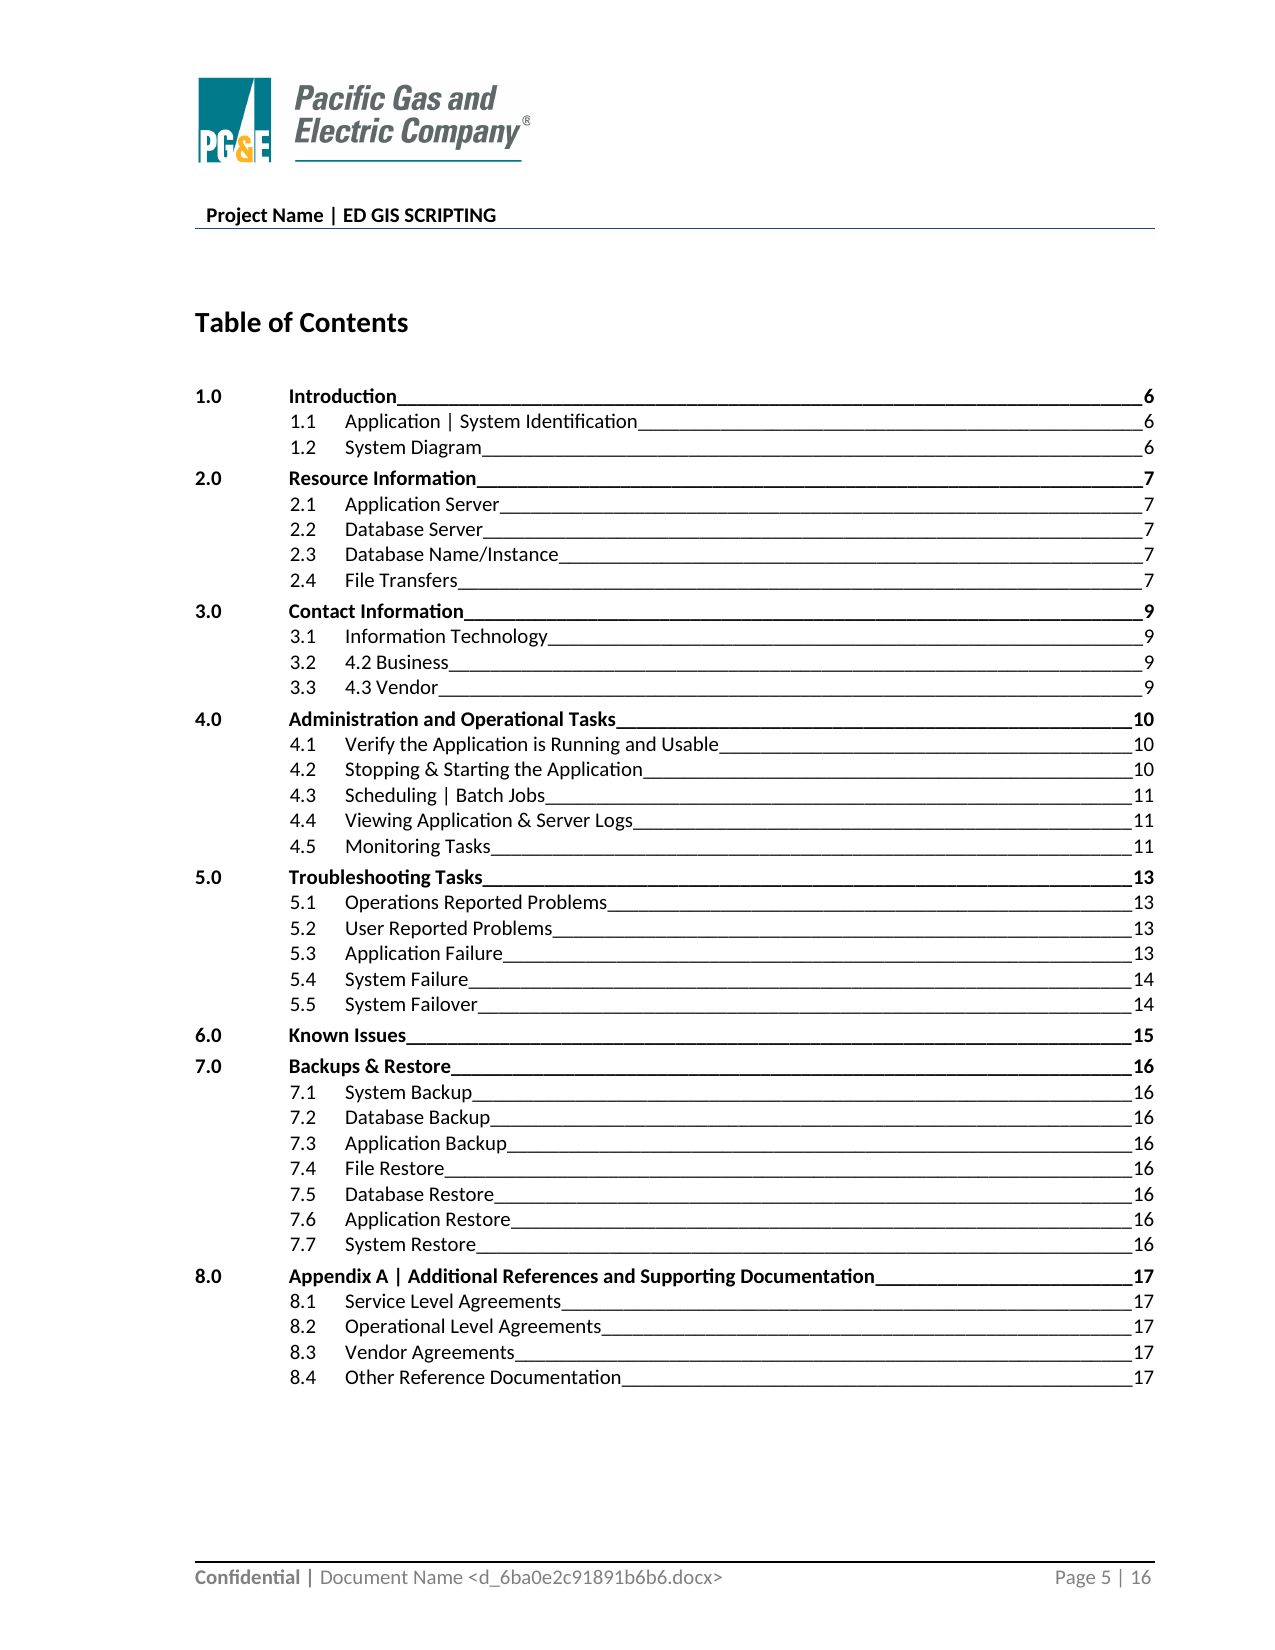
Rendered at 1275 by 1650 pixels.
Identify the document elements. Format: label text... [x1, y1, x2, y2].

text 2.2 Database Server 7 [289, 516, 1155, 542]
text 7.0 Backups & Restore 16 [195, 1048, 1155, 1079]
text 5.1 Operations Reported Problems 13 [289, 889, 1155, 915]
text 3.2 4.2 Business 9 [289, 649, 1155, 674]
text 7.6 Application Restore 16 [289, 1206, 1155, 1232]
text 4.2 Stopping & Starting the Application 10 [289, 757, 1155, 782]
text 2.1 Application Server 7 [289, 491, 1155, 516]
text 8.1 Service Level Agreements 17 [289, 1288, 1155, 1314]
text 1.0 Introduction 6 [195, 377, 1155, 409]
text 2.3 Database Name/Instance 7 [289, 542, 1155, 567]
text 4.4 Viewing Application & Server Logs 11 [289, 807, 1155, 833]
text 7.5 Database Restore 16 [289, 1181, 1155, 1206]
text 2.4 File Transfers 7 [289, 567, 1155, 592]
text 4.3 Scheduling | Batch Jobs 11 [289, 782, 1155, 807]
text 8.3 Vendor Agreements 17 [289, 1339, 1155, 1364]
text 3.3 4.3 Vendor 9 [289, 674, 1155, 700]
text 3.0 Contact Information 9 [195, 592, 1155, 624]
text 4.5 Monitoring Tasks 11 [289, 833, 1155, 858]
text 2.0 Resource Information 7 [195, 459, 1155, 491]
text 5.2 User Reported Problems 13 [289, 915, 1155, 940]
text 5.0 Troubleshooting Tasks 13 [195, 858, 1155, 889]
text 8.4 Other Reference Documentation 17 [289, 1364, 1155, 1390]
text 8.2 Operational Level Agreements 17 [289, 1314, 1155, 1339]
text 4.0 Administration and Operational Tasks 10 [195, 700, 1155, 731]
text 6.0 Known Issues 15 [195, 1017, 1155, 1048]
text Table of Contents [195, 304, 1155, 340]
text 1.1 Application | System Identification 6 [289, 409, 1155, 434]
text 3.1 Information Technology 9 [289, 624, 1155, 649]
text 5.5 System Failover 14 [289, 991, 1155, 1017]
text 5.3 Application Failure 13 [289, 940, 1155, 966]
text 7.7 System Restore 16 [289, 1232, 1155, 1257]
text 5.4 System Failure 14 [289, 966, 1155, 991]
text 7.1 System Backup 16 [289, 1079, 1155, 1104]
text 7.4 File Restore 16 [289, 1155, 1155, 1181]
text 8.0 Appendix A | Additional References and Supporting Documentation 17 [195, 1257, 1155, 1288]
text 1.2 System Diagram 6 [289, 434, 1155, 459]
text 7.2 Database Backup 16 [289, 1104, 1155, 1130]
text 4.1 Verify the Application is Running and Usable 10 [289, 731, 1155, 757]
text 7.3 Application Backup 16 [289, 1130, 1155, 1155]
